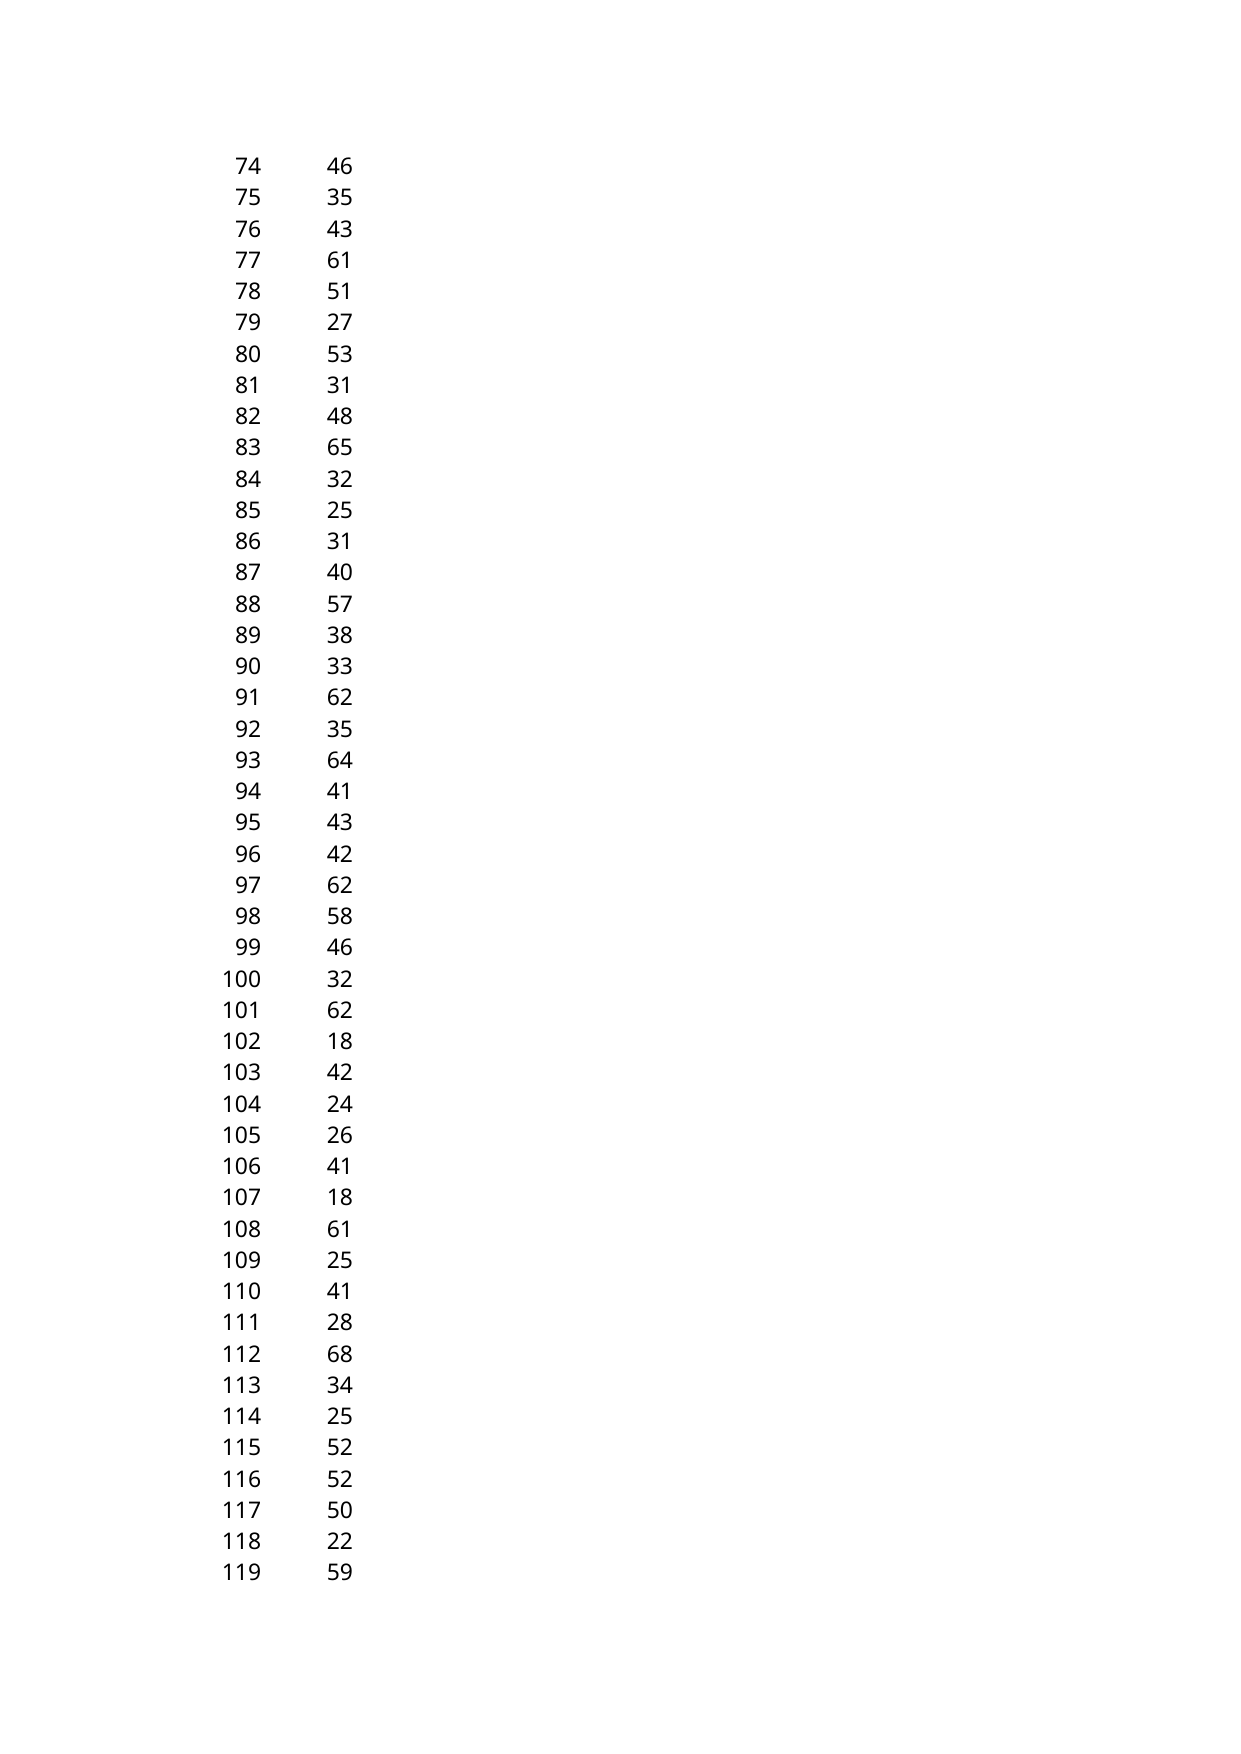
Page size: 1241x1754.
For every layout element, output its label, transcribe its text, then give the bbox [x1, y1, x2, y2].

table_cell 116 [150, 1463, 272, 1494]
table_cell 98 [150, 900, 272, 931]
table_cell 92 [150, 713, 272, 744]
table_cell 81 [150, 369, 272, 400]
table_cell 80 [150, 338, 272, 369]
table_cell 52 [272, 1431, 364, 1462]
table_cell 94 [150, 775, 272, 806]
table_cell 82 [150, 400, 272, 431]
table_cell 111 [150, 1306, 272, 1337]
table_cell 22 [272, 1525, 364, 1556]
table_cell 46 [272, 931, 364, 962]
table_cell 62 [272, 681, 364, 712]
table_cell 101 [150, 994, 272, 1025]
table_cell 90 [150, 650, 272, 681]
table_cell 25 [272, 1244, 364, 1275]
table_cell 114 [150, 1400, 272, 1431]
table_cell 113 [150, 1369, 272, 1400]
table_cell 105 [150, 1119, 272, 1150]
table_cell 103 [150, 1056, 272, 1087]
table_cell 24 [272, 1088, 364, 1119]
table_cell 52 [272, 1463, 364, 1494]
table_cell 25 [272, 494, 364, 525]
table_cell 115 [150, 1431, 272, 1462]
table_cell 97 [150, 869, 272, 900]
table_cell 31 [272, 525, 364, 556]
table_cell 42 [272, 838, 364, 869]
table_cell 100 [150, 963, 272, 994]
table_cell 88 [150, 588, 272, 619]
table_cell 51 [272, 275, 364, 306]
table_cell 108 [150, 1213, 272, 1244]
table_cell 64 [272, 744, 364, 775]
table_cell 89 [150, 619, 272, 650]
table_cell 57 [272, 588, 364, 619]
table_cell 99 [150, 931, 272, 962]
table_cell 86 [150, 525, 272, 556]
table_cell 31 [272, 369, 364, 400]
table_cell 106 [150, 1150, 272, 1181]
table_cell 28 [272, 1306, 364, 1337]
table_cell 41 [272, 775, 364, 806]
table_cell 95 [150, 806, 272, 837]
table_cell 18 [272, 1025, 364, 1056]
table_cell 38 [272, 619, 364, 650]
table_cell 43 [272, 213, 364, 244]
table_cell 58 [272, 900, 364, 931]
table_cell 50 [272, 1494, 364, 1525]
table_cell 77 [150, 244, 272, 275]
table_cell 34 [272, 1369, 364, 1400]
table_cell 68 [272, 1338, 364, 1369]
table_cell 27 [272, 306, 364, 337]
table_cell 26 [272, 1119, 364, 1150]
table_cell 25 [272, 1400, 364, 1431]
table_cell 32 [272, 463, 364, 494]
table_cell 40 [272, 556, 364, 587]
table_cell 41 [272, 1275, 364, 1306]
table_cell 41 [272, 1150, 364, 1181]
table_cell 102 [150, 1025, 272, 1056]
table_cell 91 [150, 681, 272, 712]
table_cell 85 [150, 494, 272, 525]
table_cell 62 [272, 994, 364, 1025]
table_cell 43 [272, 806, 364, 837]
table_cell 35 [272, 713, 364, 744]
table_cell 117 [150, 1494, 272, 1525]
table_cell 65 [272, 431, 364, 462]
table_cell 35 [272, 181, 364, 212]
table_cell 18 [272, 1181, 364, 1212]
table_cell 112 [150, 1338, 272, 1369]
table_cell 78 [150, 275, 272, 306]
table_cell 32 [272, 963, 364, 994]
table_cell 74 [150, 150, 272, 181]
table_cell 96 [150, 838, 272, 869]
table_cell 48 [272, 400, 364, 431]
table_cell 104 [150, 1088, 272, 1119]
table_cell 84 [150, 463, 272, 494]
table_cell 119 [150, 1556, 272, 1587]
table_cell 107 [150, 1181, 272, 1212]
table_cell 62 [272, 869, 364, 900]
table_cell 33 [272, 650, 364, 681]
table_cell 109 [150, 1244, 272, 1275]
table_cell 75 [150, 181, 272, 212]
table_cell 79 [150, 306, 272, 337]
table_cell 59 [272, 1556, 364, 1587]
table_cell 87 [150, 556, 272, 587]
table_cell 83 [150, 431, 272, 462]
table_cell 61 [272, 1213, 364, 1244]
table_cell 53 [272, 338, 364, 369]
table_cell 76 [150, 213, 272, 244]
table_cell 93 [150, 744, 272, 775]
table_cell 46 [272, 150, 364, 181]
table_cell 110 [150, 1275, 272, 1306]
table_cell 42 [272, 1056, 364, 1087]
table_cell 118 [150, 1525, 272, 1556]
table_cell 61 [272, 244, 364, 275]
